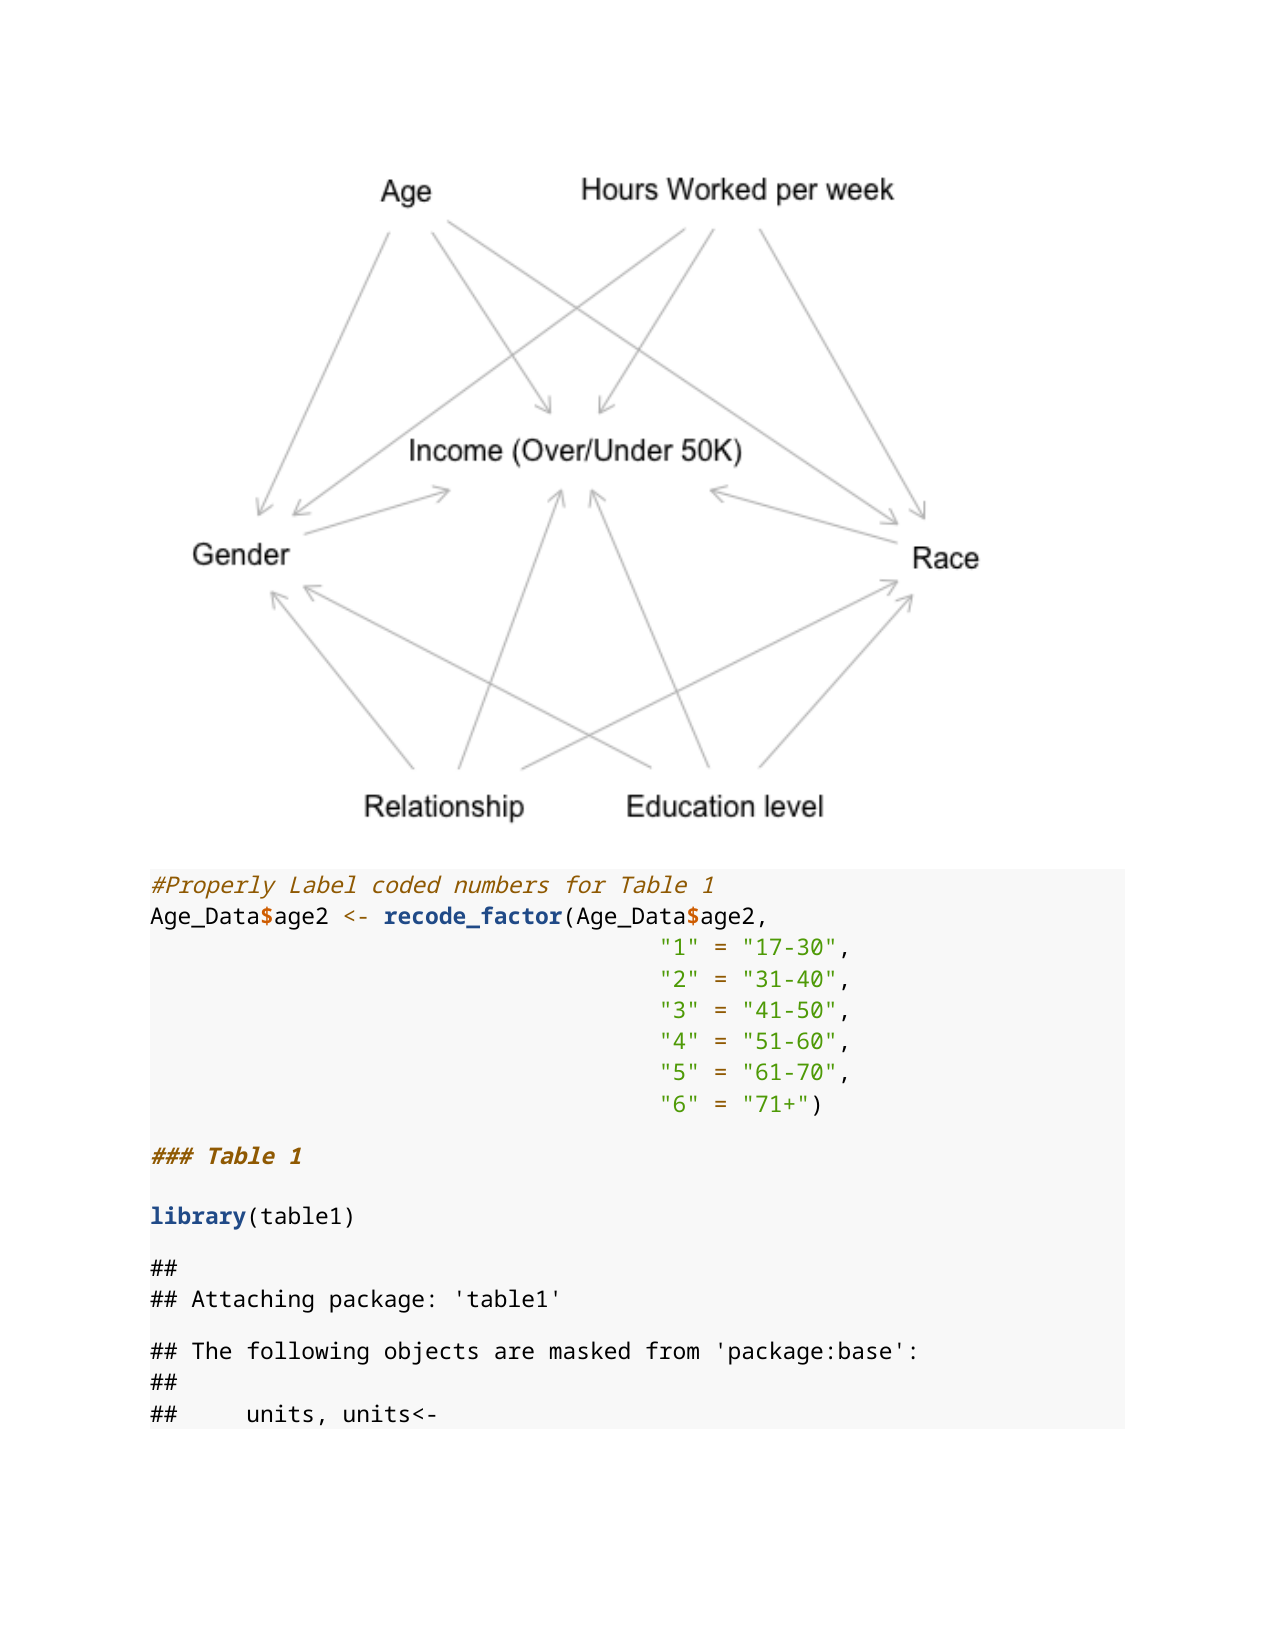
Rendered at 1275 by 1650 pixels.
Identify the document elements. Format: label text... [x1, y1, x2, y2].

text ### Table 1 library(table1) [150, 1139, 1125, 1231]
text #Properly Label coded numbers for Table 1 Age_Data$age2 <- recode_factor(Age_Data$age2, "1" = "17-30", "2" = "31-40", "3" = "41-50", "4" = "51-60", "5" = "61-70", "6" = "71+") [150, 869, 1125, 1119]
picture [150, 150, 1025, 850]
text ## The following objects are masked from 'package:base': ## ## units, units<- [150, 1335, 1125, 1429]
text ## ## Attaching package: 'table1' [150, 1252, 1125, 1314]
